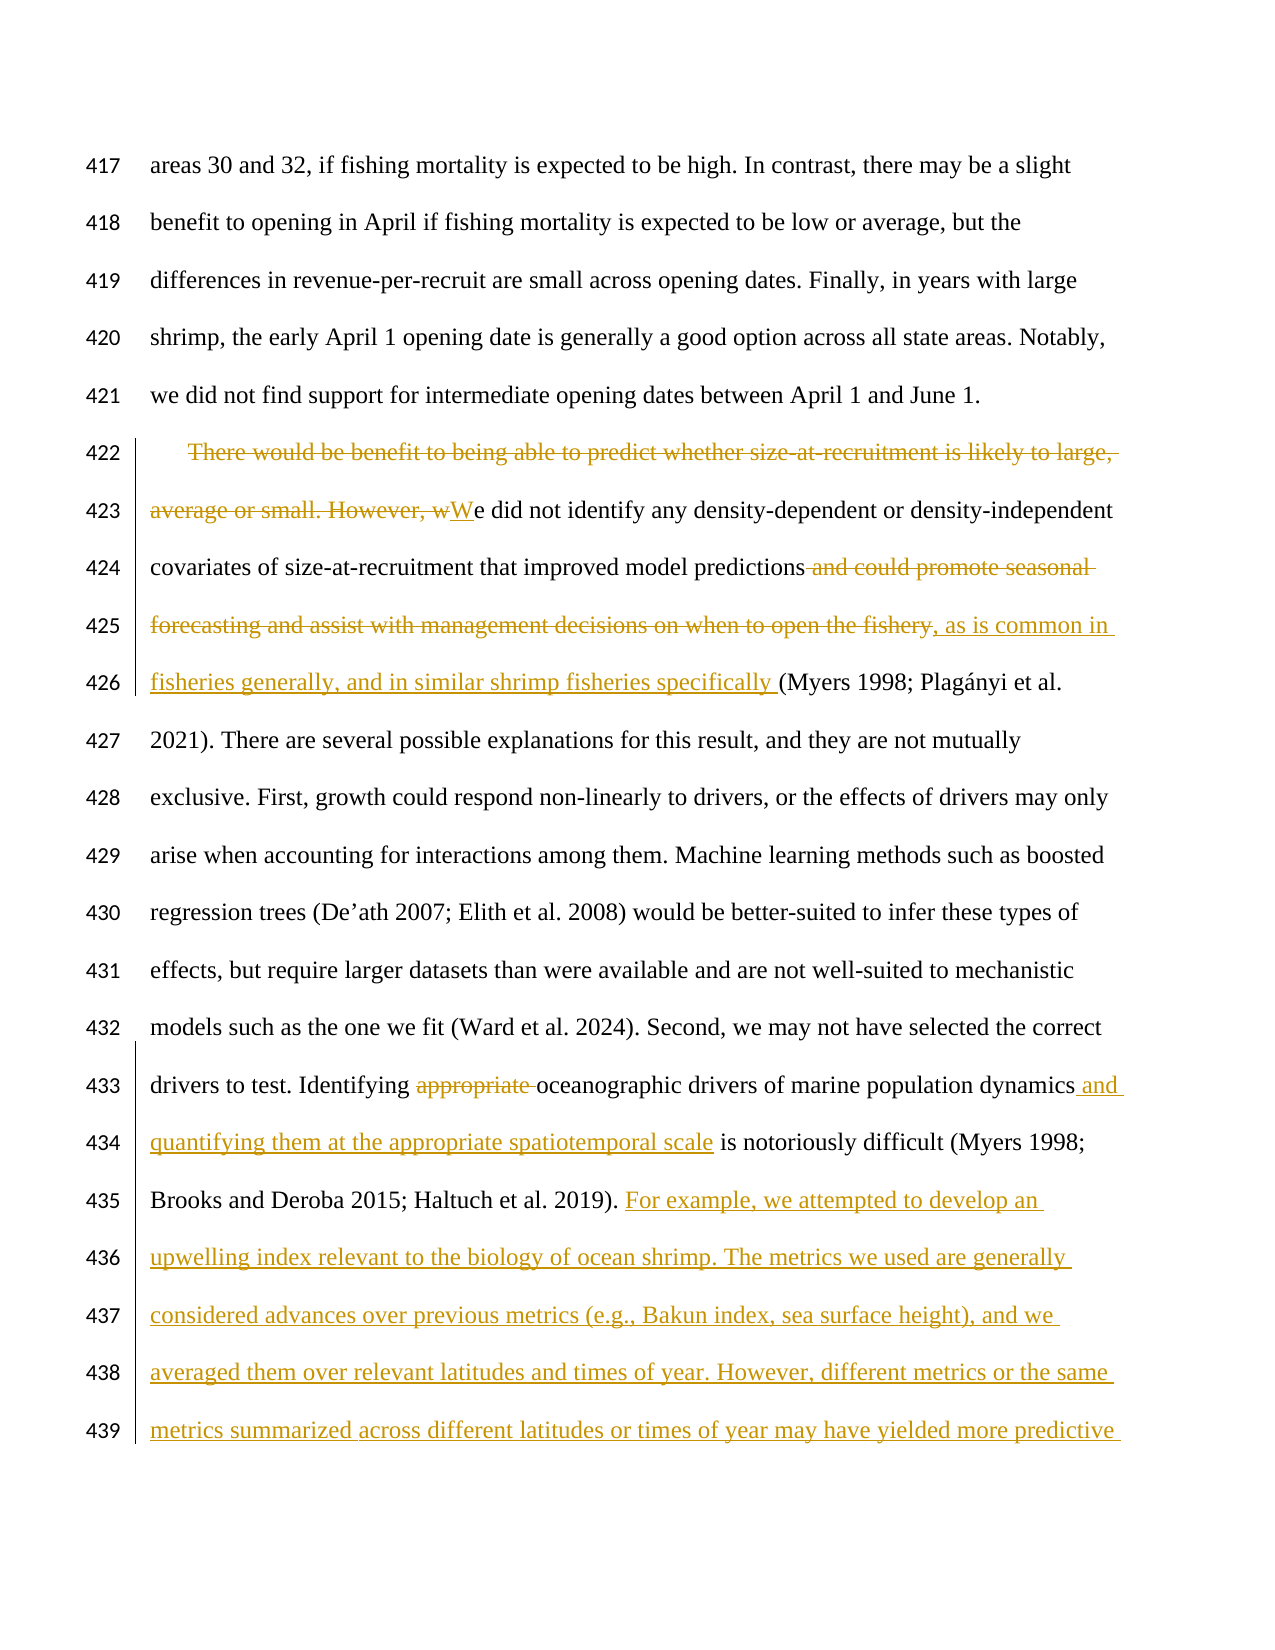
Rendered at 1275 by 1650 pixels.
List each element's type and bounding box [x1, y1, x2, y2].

text [150, 150, 1125, 409]
text [150, 437, 1125, 1444]
